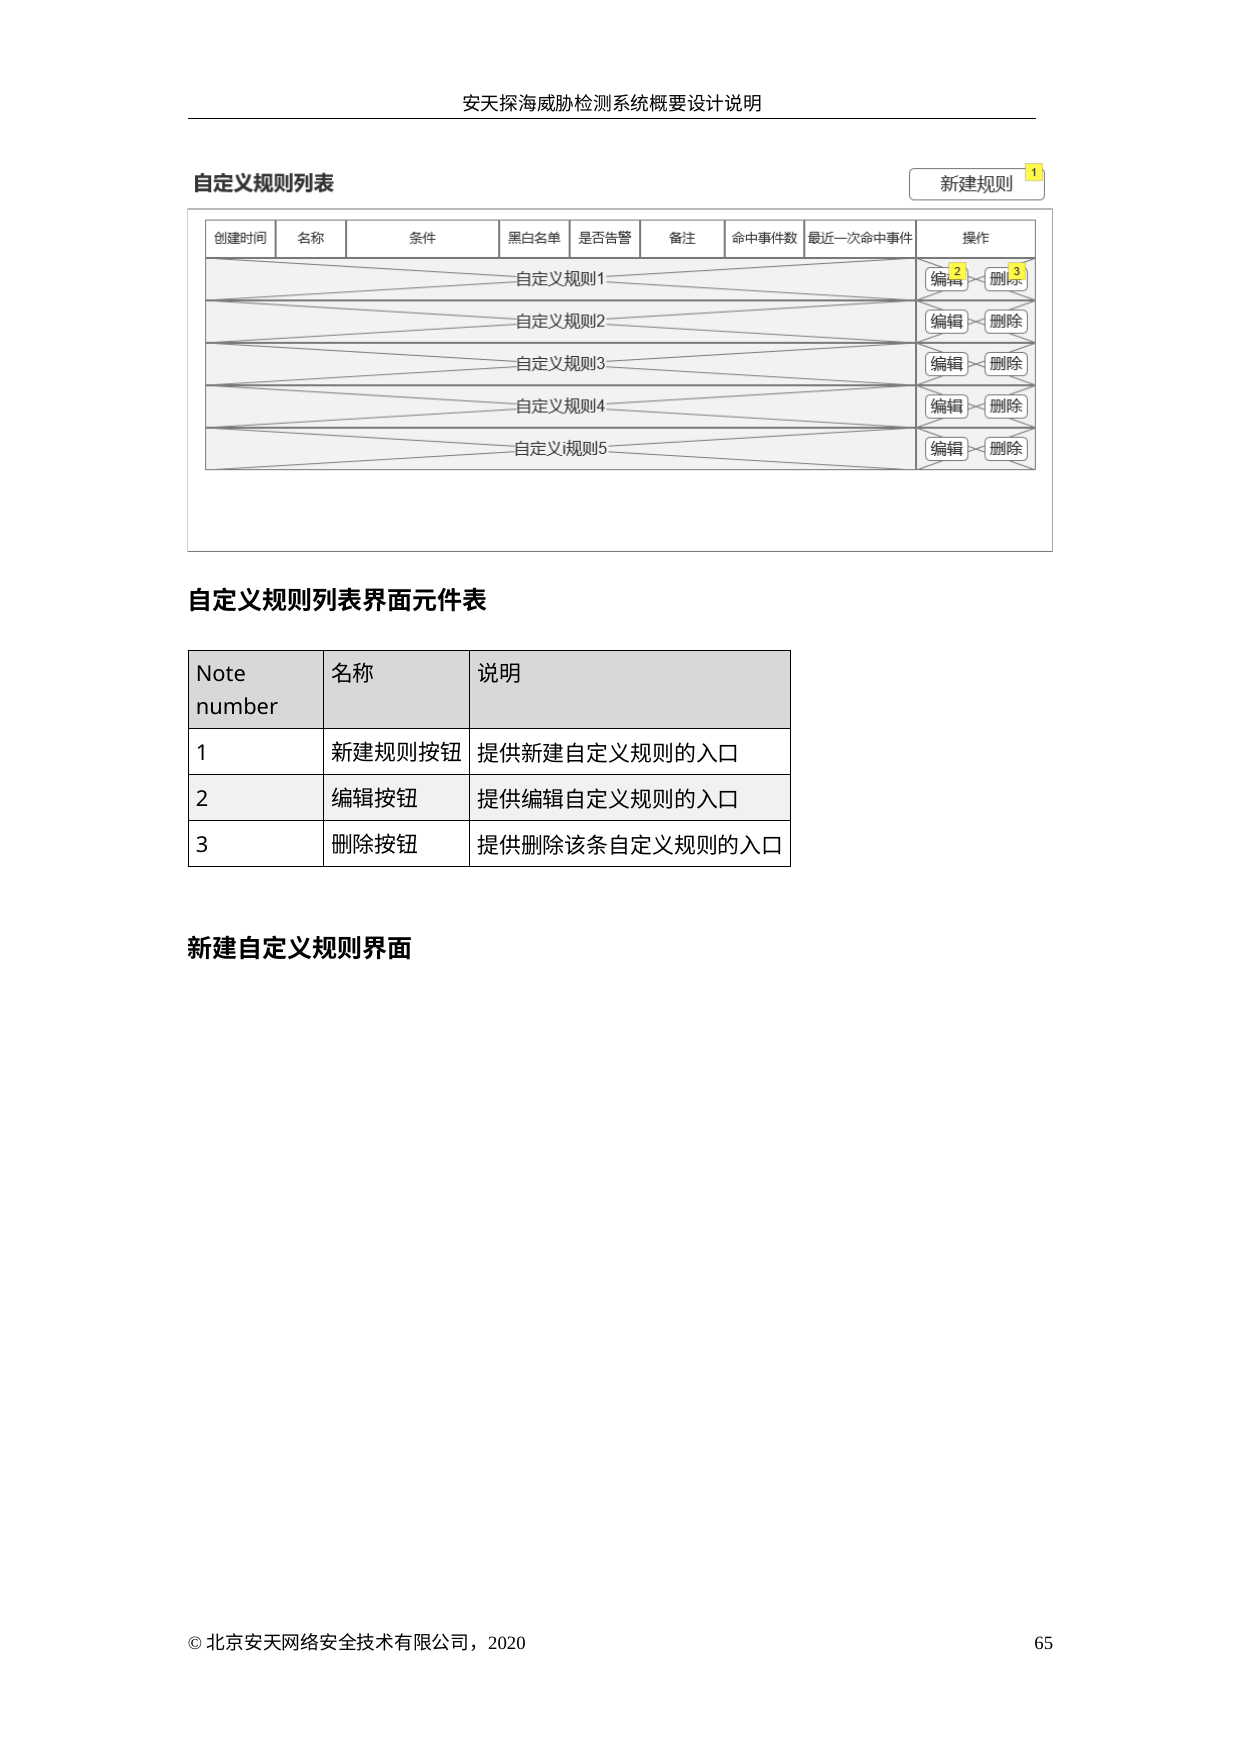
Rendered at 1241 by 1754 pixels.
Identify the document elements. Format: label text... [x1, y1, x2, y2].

table_header Note number [189, 651, 323, 728]
picture [187, 162, 1053, 552]
table_header 名称 [324, 651, 469, 728]
table_header 说明 [470, 651, 790, 728]
table_cell 新建规则按钮 [324, 729, 469, 774]
table_cell 2 [189, 775, 323, 820]
table_cell 3 [189, 821, 323, 866]
table_cell 提供新建自定义规则的入口 [470, 729, 790, 774]
table_cell 1 [189, 729, 323, 774]
table_cell 提供编辑自定义规则的入口 [470, 775, 790, 820]
text 自定义规则列表界面元件表 [187, 566, 1053, 631]
text 新建自定义规则界面 [187, 914, 1053, 979]
table_cell 删除按钮 [324, 821, 469, 866]
table_cell 提供删除该条自定义规则的入口 [470, 821, 790, 866]
table_cell 编辑按钮 [324, 775, 469, 820]
